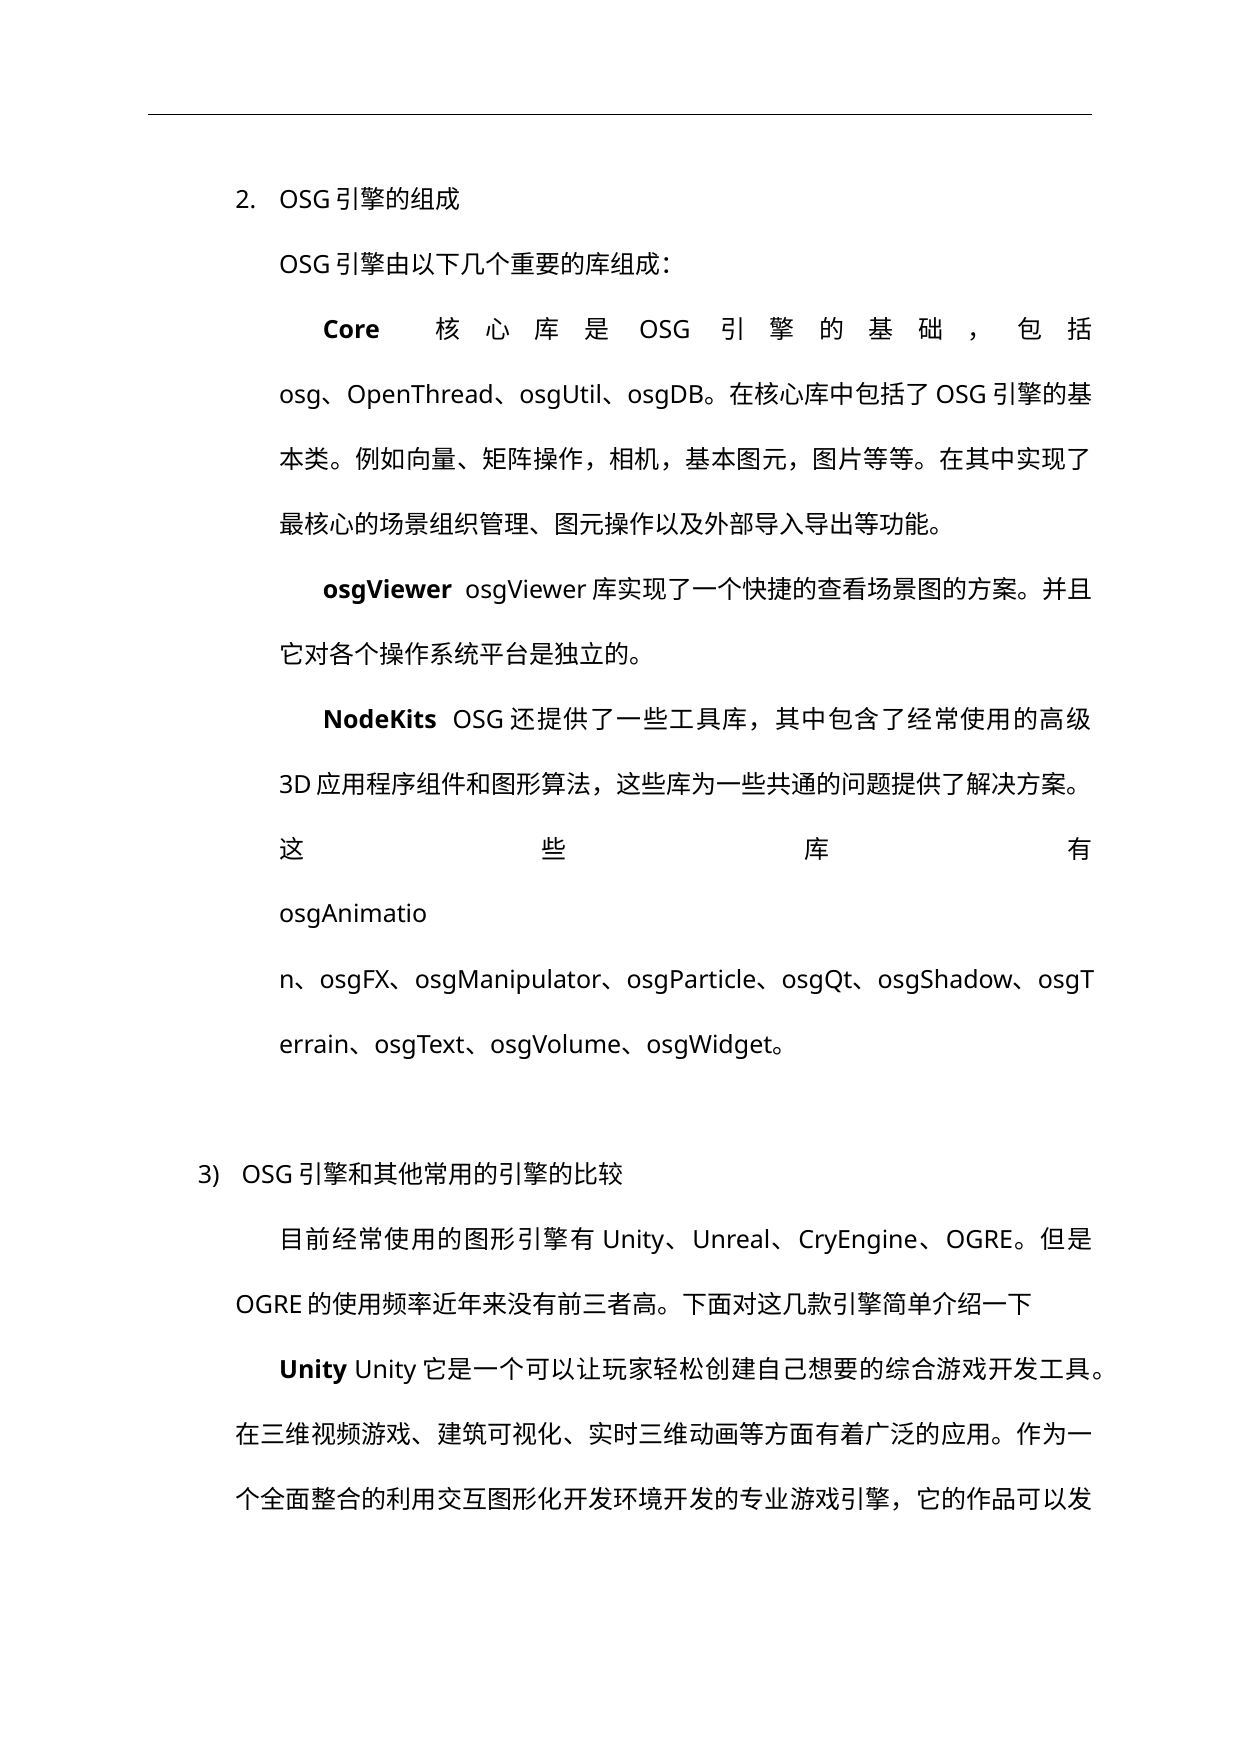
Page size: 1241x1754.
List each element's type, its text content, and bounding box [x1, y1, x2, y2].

list NodeKits OSG还提供了一些工具库，其中包含了经常使用的高级3D应用程序组件和图形算法，这些库为一些共通的问题提供了解决方案。这些库有osgAnimation、osgFX、osgManipulator、osgParticle、osgQt、osgShadow、osgTerrain、osgText、osgVolume、osgWidget。 [279, 685, 1092, 1075]
list Core 核心库是OSG引擎的基础，包括osg、OpenThread、osgUtil、osgDB。在核心库中包括了OSG引擎的基本类。例如向量、矩阵操作，相机，基本图元，图片等等。在其中实现了最核心的场景组织管理、图元操作以及外部导入导出等功能。 [279, 295, 1092, 555]
list OSG引擎和其他常用的引擎的比较 [198, 1140, 1092, 1205]
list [235, 1335, 1092, 1530]
list OSG引擎由以下几个重要的库组成： [279, 230, 1092, 295]
list osgViewer osgViewer库实现了一个快捷的查看场景图的方案。并且它对各个操作系统平台是独立的。 [279, 555, 1092, 685]
list OSG引擎的组成 [235, 165, 1092, 230]
list 目前经常使用的图形引擎有Unity、Unreal、CryEngine、OGRE。但是OGRE的使用频率近年来没有前三者高。下面对这几款引擎简单介绍一下 [235, 1205, 1092, 1335]
